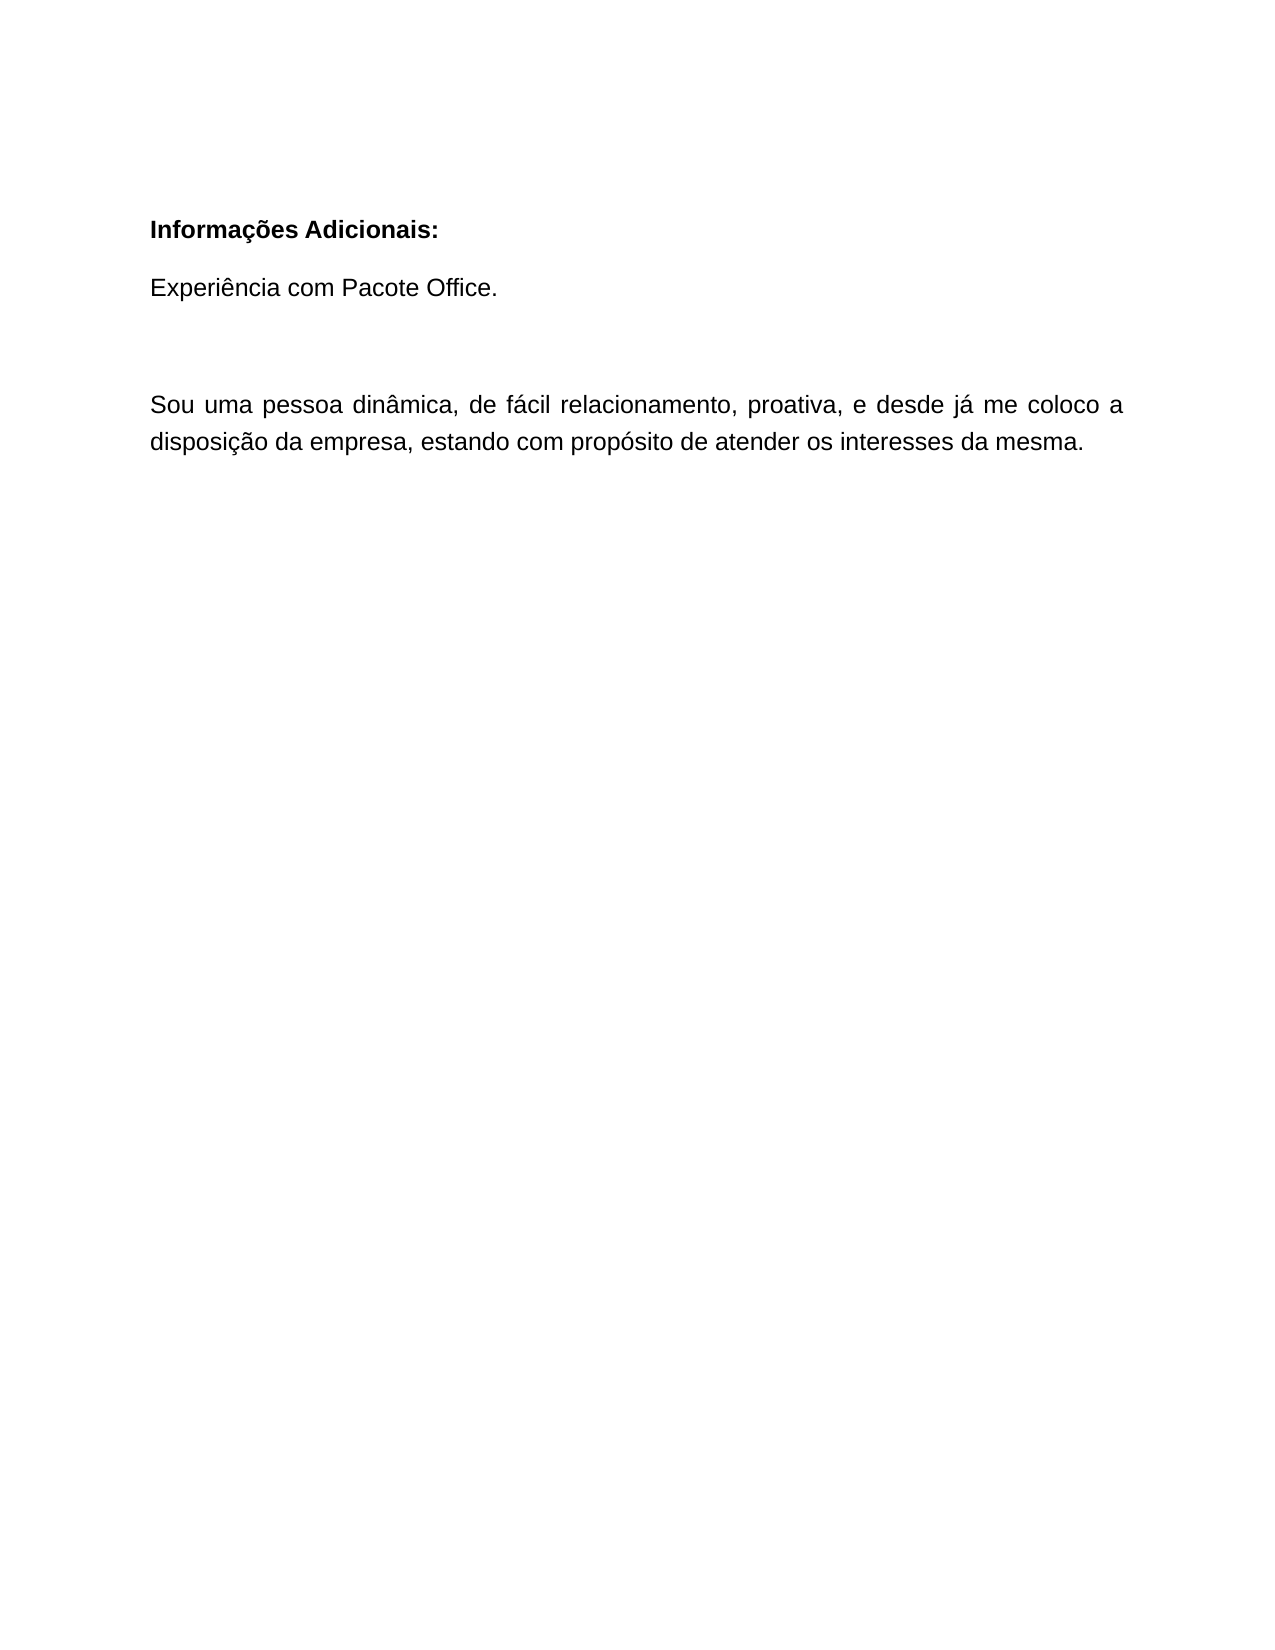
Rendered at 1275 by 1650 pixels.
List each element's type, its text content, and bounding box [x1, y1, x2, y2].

text Experiência com Pacote Office. [150, 267, 1125, 304]
text Informações Adicionais: [150, 208, 1125, 246]
text Sou uma pessoa dinâmica, de fácil relacionamento, proativa, e desde já me coloco a disposição da empresa, estando com propósito de atender os interesses da mesma. [150, 383, 1125, 458]
